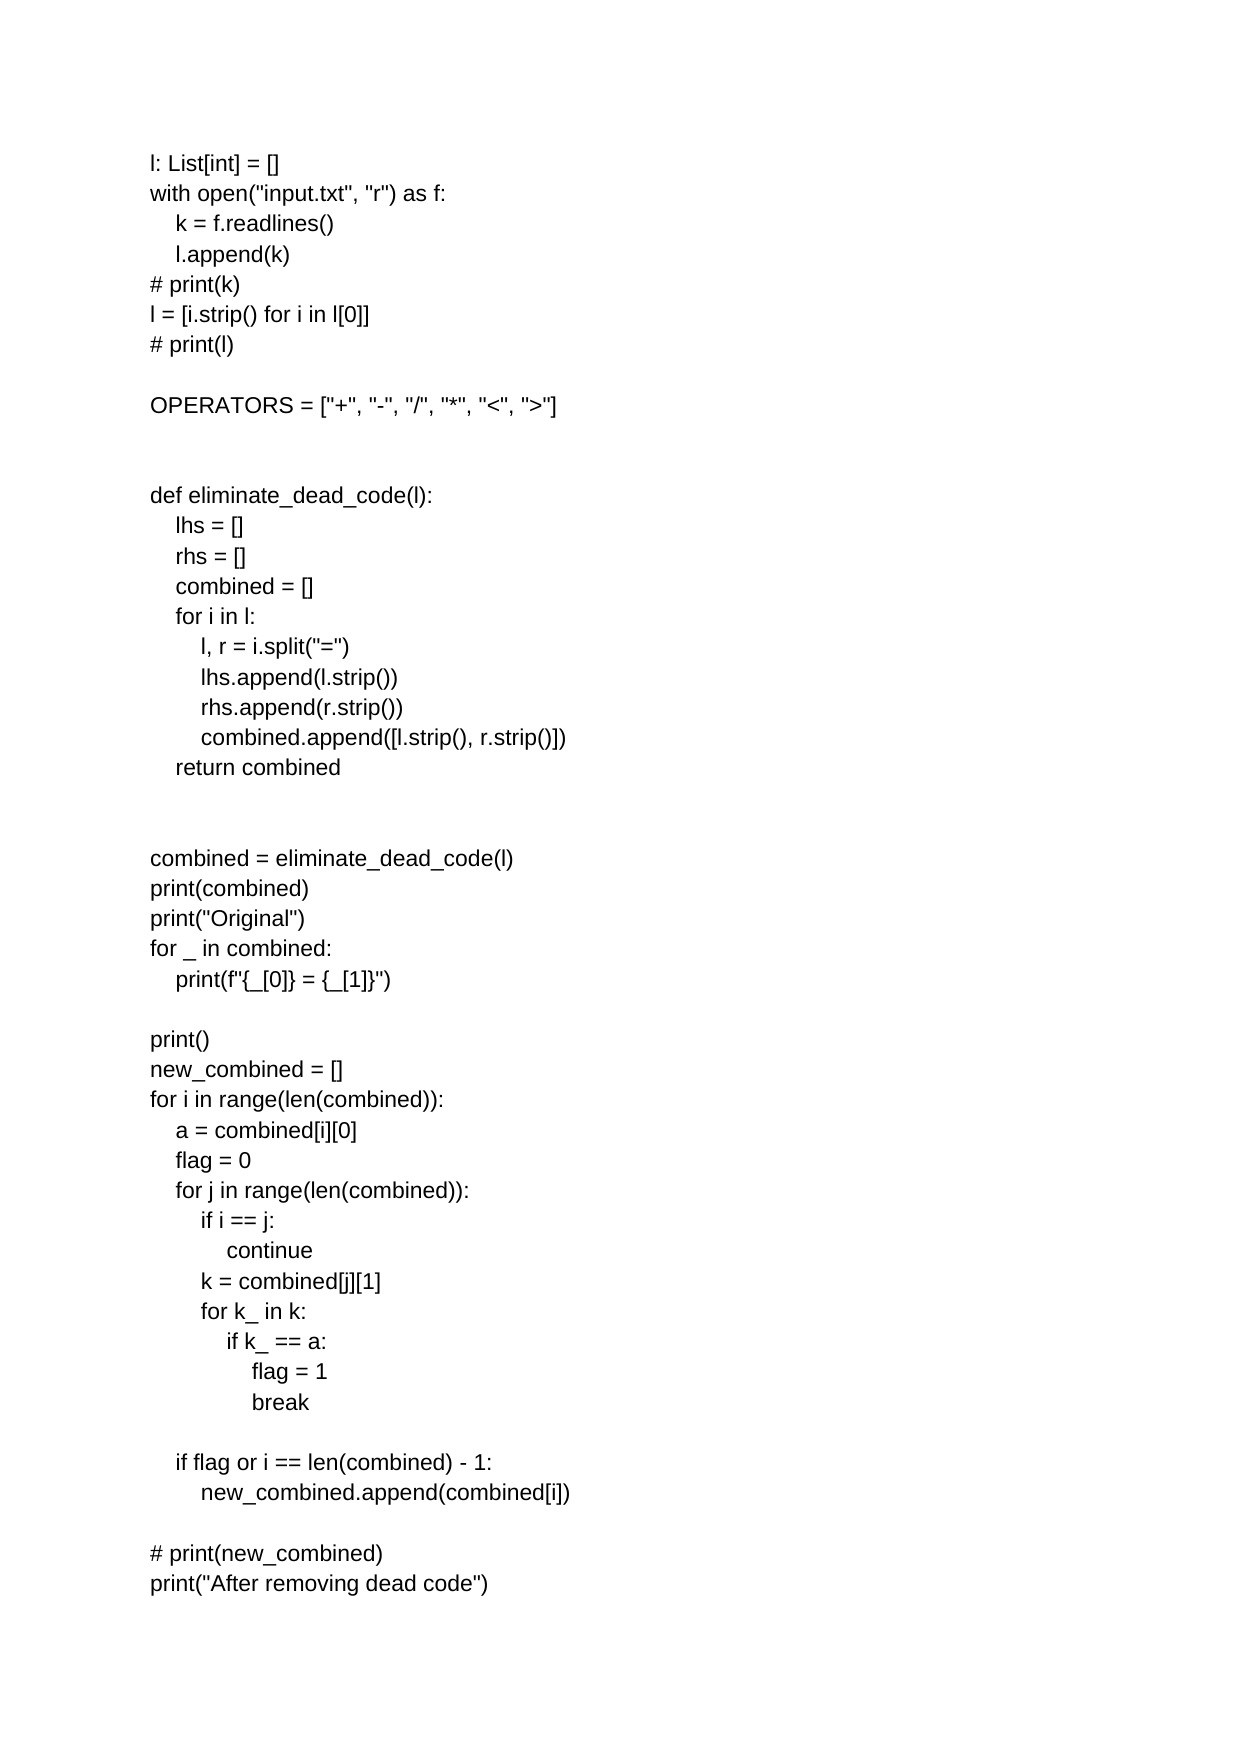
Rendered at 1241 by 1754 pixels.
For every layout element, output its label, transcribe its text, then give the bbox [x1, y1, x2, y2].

text new_combined.append(combined[i]) [150, 1479, 1090, 1506]
text return combined [150, 754, 1090, 781]
text flag = 1 [150, 1358, 1090, 1385]
text # print(k) [150, 271, 1090, 297]
text combined = [] [150, 573, 1090, 599]
text l.append(k) [150, 241, 1090, 267]
text k = f.readlines() [150, 210, 1090, 237]
text print() [150, 1026, 1090, 1052]
text if flag or i == len(combined) - 1: [150, 1449, 1090, 1475]
text flag = 0 [150, 1147, 1090, 1173]
text print("Original") [150, 905, 1090, 932]
text rhs.append(r.strip()) [150, 694, 1090, 720]
text def eliminate_dead_code(l): [150, 482, 1090, 509]
text l, r = i.split("=") [150, 633, 1090, 660]
text continue [150, 1237, 1090, 1264]
text for i in range(len(combined)): [150, 1086, 1090, 1113]
text # print(l) [150, 331, 1090, 358]
text for k_ in k: [150, 1298, 1090, 1324]
text l = [i.strip() for i in l[0]] [150, 301, 1090, 327]
text with open("input.txt", "r") as f: [150, 180, 1090, 207]
text # print(new_combined) [150, 1539, 1090, 1566]
text combined = eliminate_dead_code(l) [150, 845, 1090, 871]
text for _ in combined: [150, 935, 1090, 962]
text print(combined) [150, 875, 1090, 901]
text print("After removing dead code") [150, 1570, 1090, 1596]
text lhs.append(l.strip()) [150, 663, 1090, 690]
text for i in l: [150, 603, 1090, 629]
text new_combined = [] [150, 1056, 1090, 1083]
text a = combined[i][0] [150, 1117, 1090, 1143]
text rhs = [] [150, 543, 1090, 569]
text combined.append([l.strip(), r.strip()]) [150, 724, 1090, 750]
text if k_ == a: [150, 1328, 1090, 1354]
text print(f"{_[0]} = {_[1]}") [150, 966, 1090, 992]
text for j in range(len(combined)): [150, 1177, 1090, 1203]
text k = combined[j][1] [150, 1268, 1090, 1294]
text l: List[int] = [] [150, 150, 1090, 176]
text OPERATORS = ["+", "-", "/", "*", "<", ">"] [150, 392, 1090, 418]
text if i == j: [150, 1207, 1090, 1234]
text lhs = [] [150, 512, 1090, 539]
text break [150, 1388, 1090, 1415]
